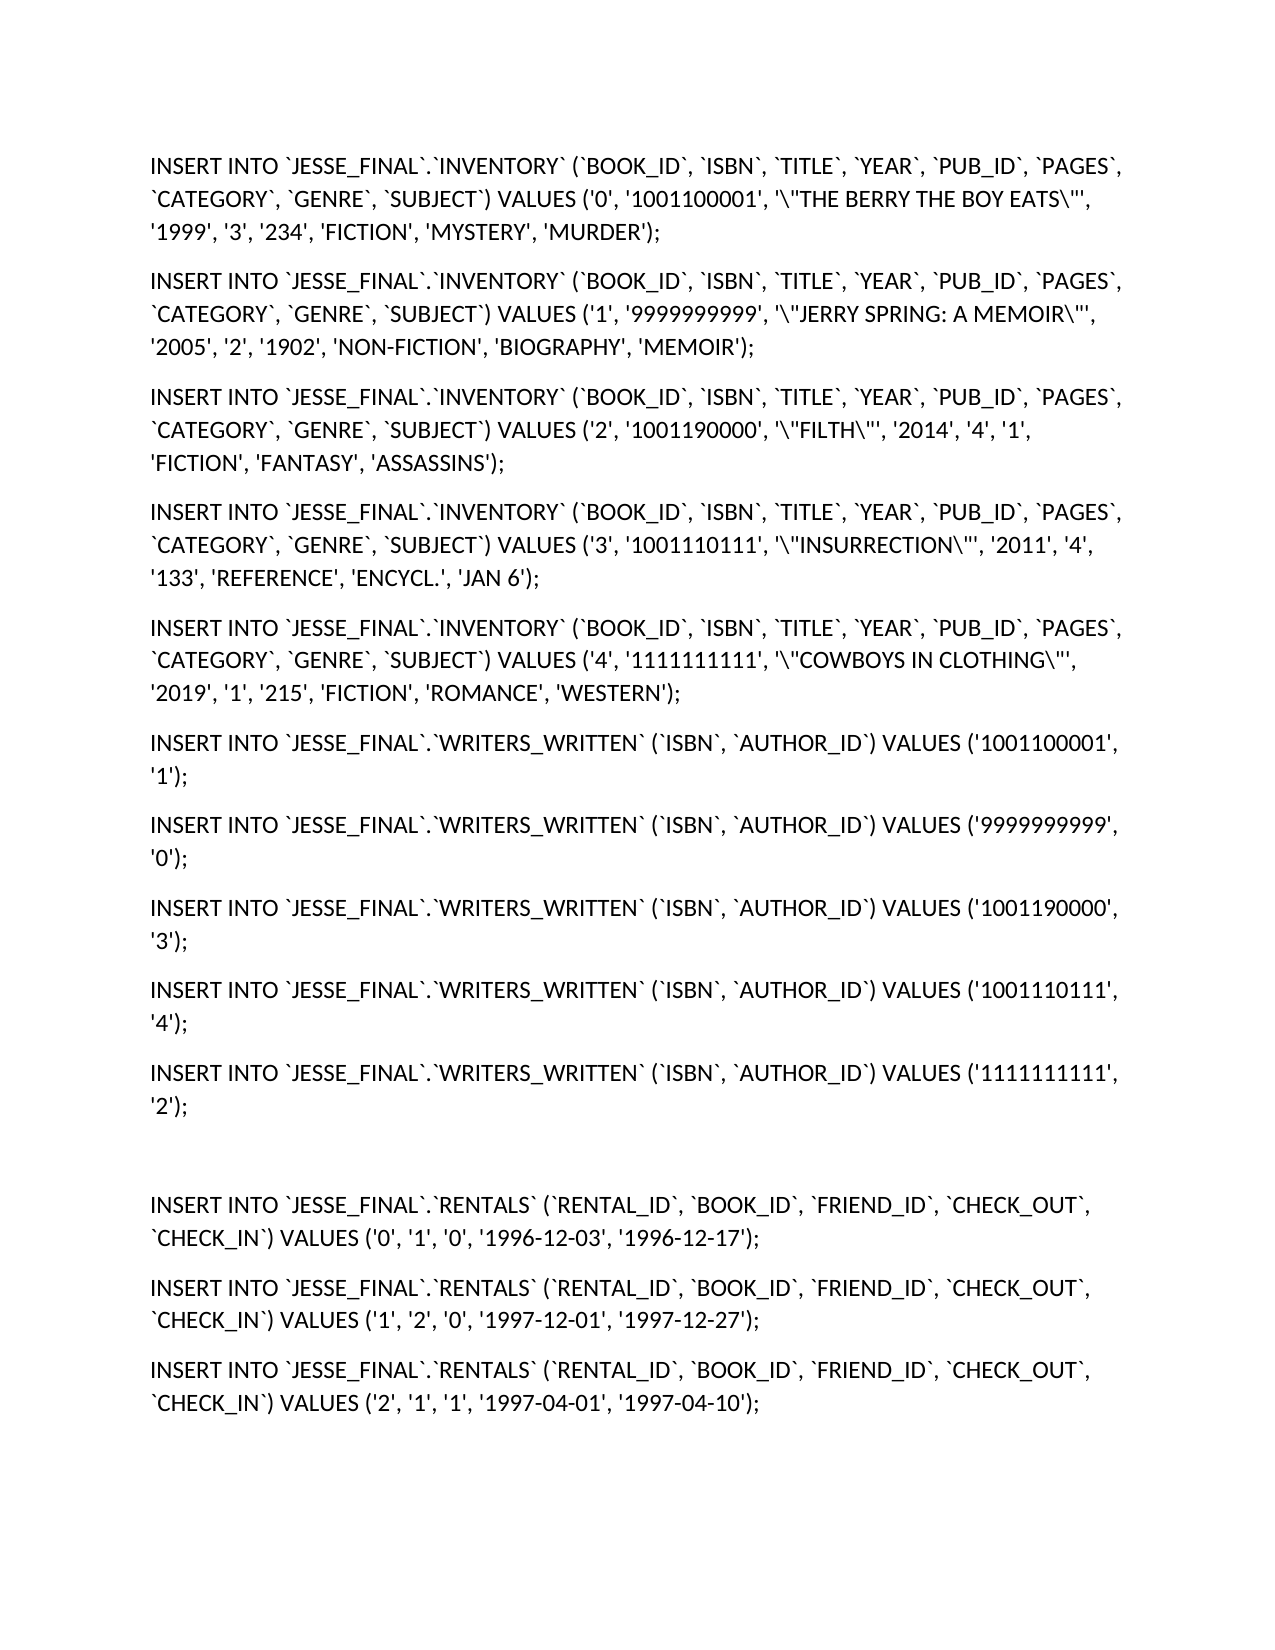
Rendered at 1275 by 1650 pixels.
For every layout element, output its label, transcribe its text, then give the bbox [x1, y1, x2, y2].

text INSERT INTO `jesse_final`.`writers_written` (`ISBN`, `Author_ID`) VALUES ('1001190000', '3'); [150, 892, 1125, 956]
text INSERT INTO `jesse_final`.`writers_written` (`ISBN`, `Author_ID`) VALUES ('1001110111', '4'); [150, 974, 1125, 1038]
text INSERT INTO `jesse_final`.`writers_written` (`ISBN`, `Author_ID`) VALUES ('1111111111', '2'); [150, 1057, 1125, 1121]
text INSERT INTO `jesse_final`.`inventory` (`Book_ID`, `ISBN`, `Title`, `Year`, `Pub_ID`, `Pages`, `Category`, `Genre`, `Subject`) VALUES ('0', '1001100001', '\"The Berry the Boy Eats\"', '1999', '3', '234', 'Fiction', 'Mystery', 'Murder'); [150, 150, 1125, 246]
text INSERT INTO `jesse_final`.`writers_written` (`ISBN`, `Author_ID`) VALUES ('9999999999', '0'); [150, 809, 1125, 873]
text INSERT INTO `jesse_final`.`inventory` (`Book_ID`, `ISBN`, `Title`, `Year`, `Pub_ID`, `Pages`, `Category`, `Genre`, `Subject`) VALUES ('4', '1111111111', '\"Cowboys In Clothing\"', '2019', '1', '215', 'Fiction', 'Romance', 'Western'); [150, 612, 1125, 708]
text INSERT INTO `jesse_final`.`rentals` (`Rental_ID`, `Book_ID`, `Friend_ID`, `Check_Out`, `Check_In`) VALUES ('2', '1', '1', '1997-04-01', '1997-04-10'); [150, 1354, 1125, 1418]
text INSERT INTO `jesse_final`.`inventory` (`Book_ID`, `ISBN`, `Title`, `Year`, `Pub_ID`, `Pages`, `Category`, `Genre`, `Subject`) VALUES ('1', '9999999999', '\"Jerry Spring: a Memoir\"', '2005', '2', '1902', 'Non-Fiction', 'Biography', 'Memoir'); [150, 265, 1125, 362]
text INSERT INTO `jesse_final`.`inventory` (`Book_ID`, `ISBN`, `Title`, `Year`, `Pub_ID`, `Pages`, `Category`, `Genre`, `Subject`) VALUES ('3', '1001110111', '\"Insurrection\"', '2011', '4', '133', 'Reference', 'Encycl.', 'Jan 6'); [150, 496, 1125, 593]
text INSERT INTO `jesse_final`.`rentals` (`Rental_ID`, `Book_ID`, `Friend_ID`, `Check_Out`, `Check_In`) VALUES ('1', '2', '0', '1997-12-01', '1997-12-27'); [150, 1272, 1125, 1335]
text INSERT INTO `jesse_final`.`rentals` (`Rental_ID`, `Book_ID`, `Friend_ID`, `Check_Out`, `Check_In`) VALUES ('0', '1', '0', '1996-12-03', '1996-12-17'); [150, 1189, 1125, 1253]
text INSERT INTO `jesse_final`.`writers_written` (`ISBN`, `Author_ID`) VALUES ('1001100001', '1'); [150, 727, 1125, 791]
